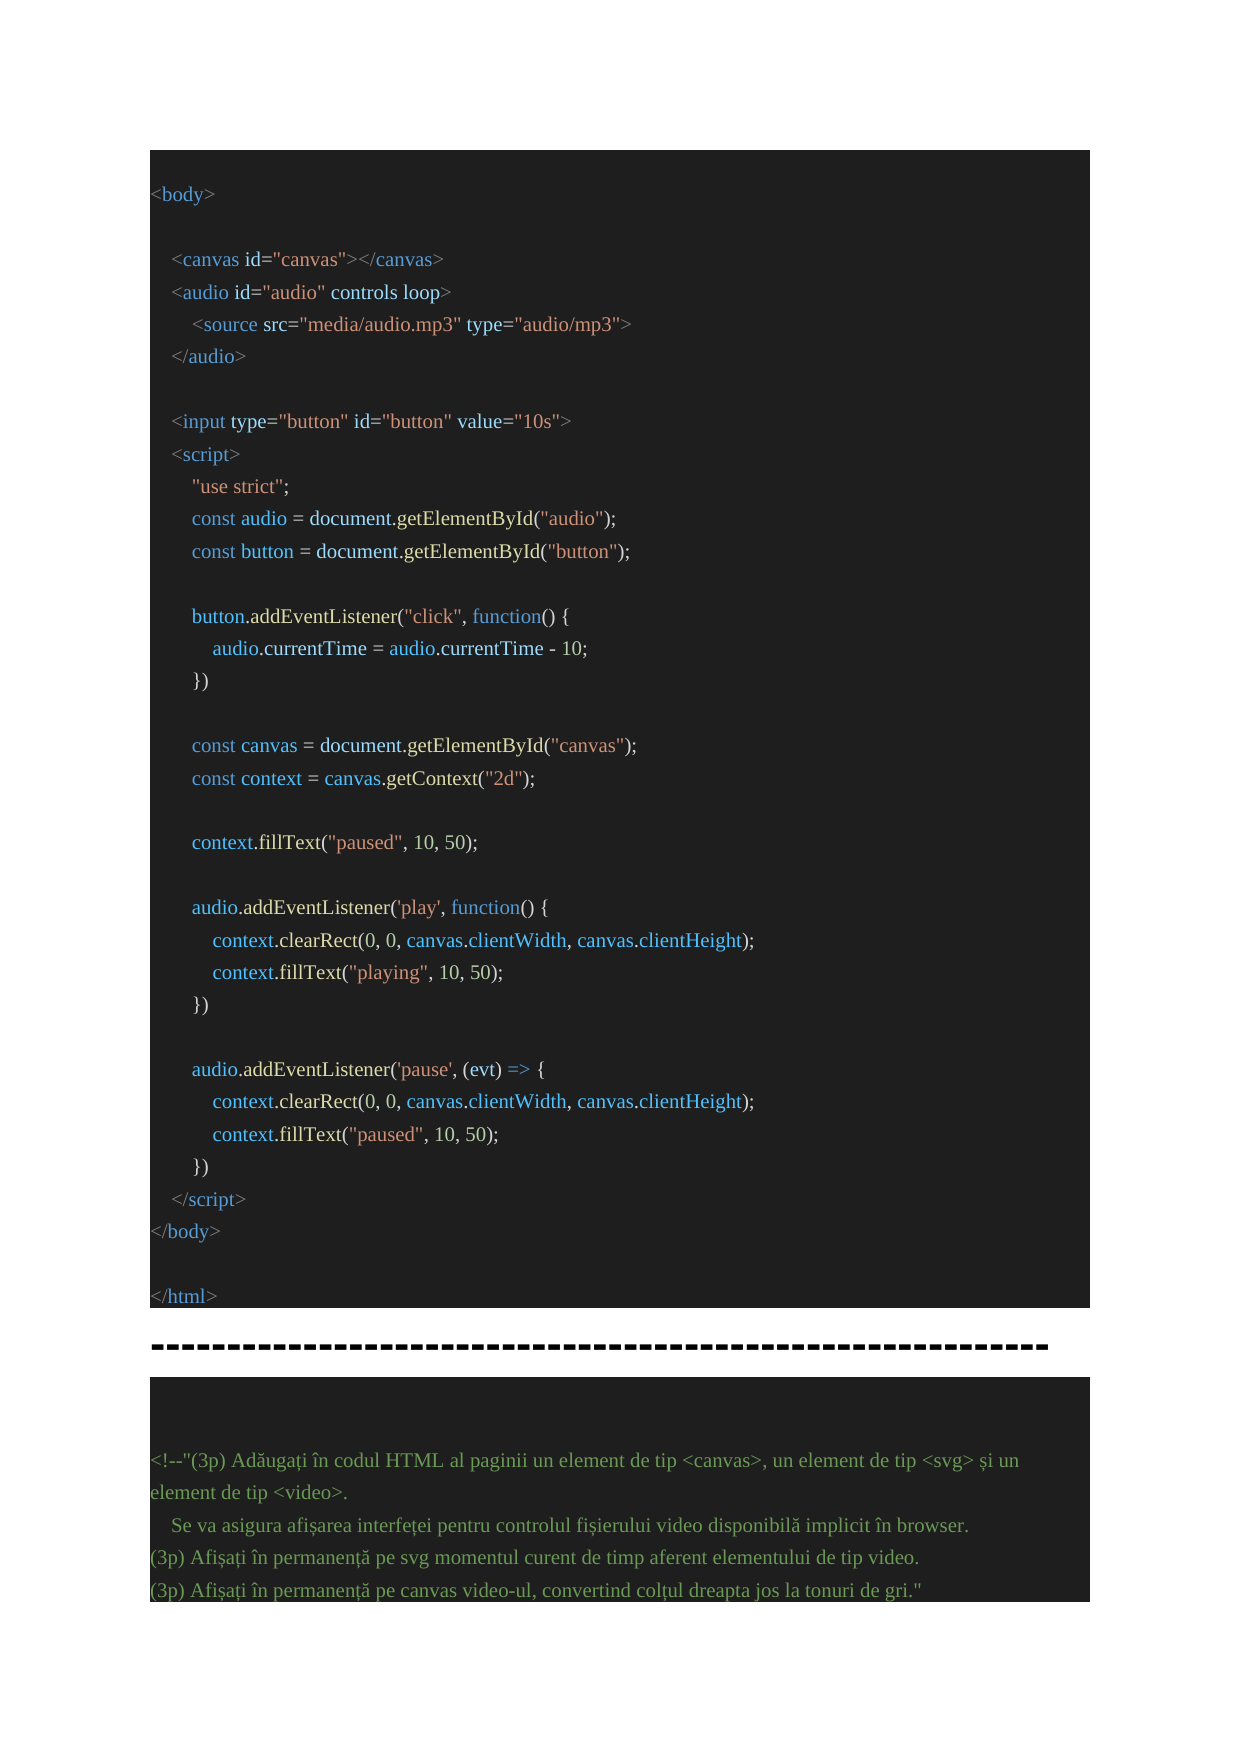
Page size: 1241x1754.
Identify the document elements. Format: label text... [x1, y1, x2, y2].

text Se va asigura afișarea interfeței pentru controlul fișierului video disponibilă implicit în browser. [150, 1513, 1090, 1537]
text (3p) Afișați în permanență pe svg momentul curent de timp aferent elementului de tip video. [150, 1545, 1090, 1569]
text context.fillText("paused", 10, 50); [150, 1122, 1090, 1146]
text <input type="button" id="button" value="10s"> [150, 409, 1090, 433]
text audio.addEventListener('pause', (evt) => { [150, 1057, 1090, 1081]
text }) [150, 992, 1090, 1016]
text button.addEventListener("click", function() { [150, 603, 1090, 628]
text <!--"(3p) Adăugați în codul HTML al paginii un element de tip <canvas>, un element de tip <svg> și un element de tip <video>. [150, 1448, 1090, 1504]
text audio.currentTime = audio.currentTime - 10; [150, 636, 1090, 660]
text </html> [150, 1284, 1090, 1308]
text context.clearRect(0, 0, canvas.clientWidth, canvas.clientHeight); [150, 927, 1090, 952]
text <audio id="audio" controls loop> [150, 279, 1090, 304]
text "use strict"; [150, 474, 1090, 498]
text <source src="media/audio.mp3" type="audio/mp3"> [150, 312, 1090, 336]
text }) [150, 1154, 1090, 1178]
text </script> [150, 1187, 1090, 1211]
text const button = document.getElementById("button"); [150, 539, 1090, 563]
text context.fillText("paused", 10, 50); [150, 830, 1090, 854]
text const context = canvas.getContext("2d"); [150, 766, 1090, 789]
text </body> [150, 1219, 1090, 1243]
text }) [150, 668, 1090, 692]
text context.fillText("playing", 10, 50); [150, 960, 1090, 984]
text const canvas = document.getElementById("canvas"); [150, 733, 1090, 757]
text </audio> [150, 344, 1090, 368]
text (3p) Afișați în permanență pe canvas video-ul, convertind colțul dreapta jos la tonuri de gri." [150, 1577, 1090, 1602]
text ----------------------------------------------------------- [150, 1316, 1090, 1369]
text context.clearRect(0, 0, canvas.clientWidth, canvas.clientHeight); [150, 1089, 1090, 1113]
text <script> [150, 442, 1090, 466]
text <canvas id="canvas"></canvas> [150, 247, 1090, 271]
text const audio = document.getElementById("audio"); [150, 506, 1090, 530]
text audio.addEventListener('play', function() { [150, 895, 1090, 919]
text <body> [150, 182, 1090, 206]
